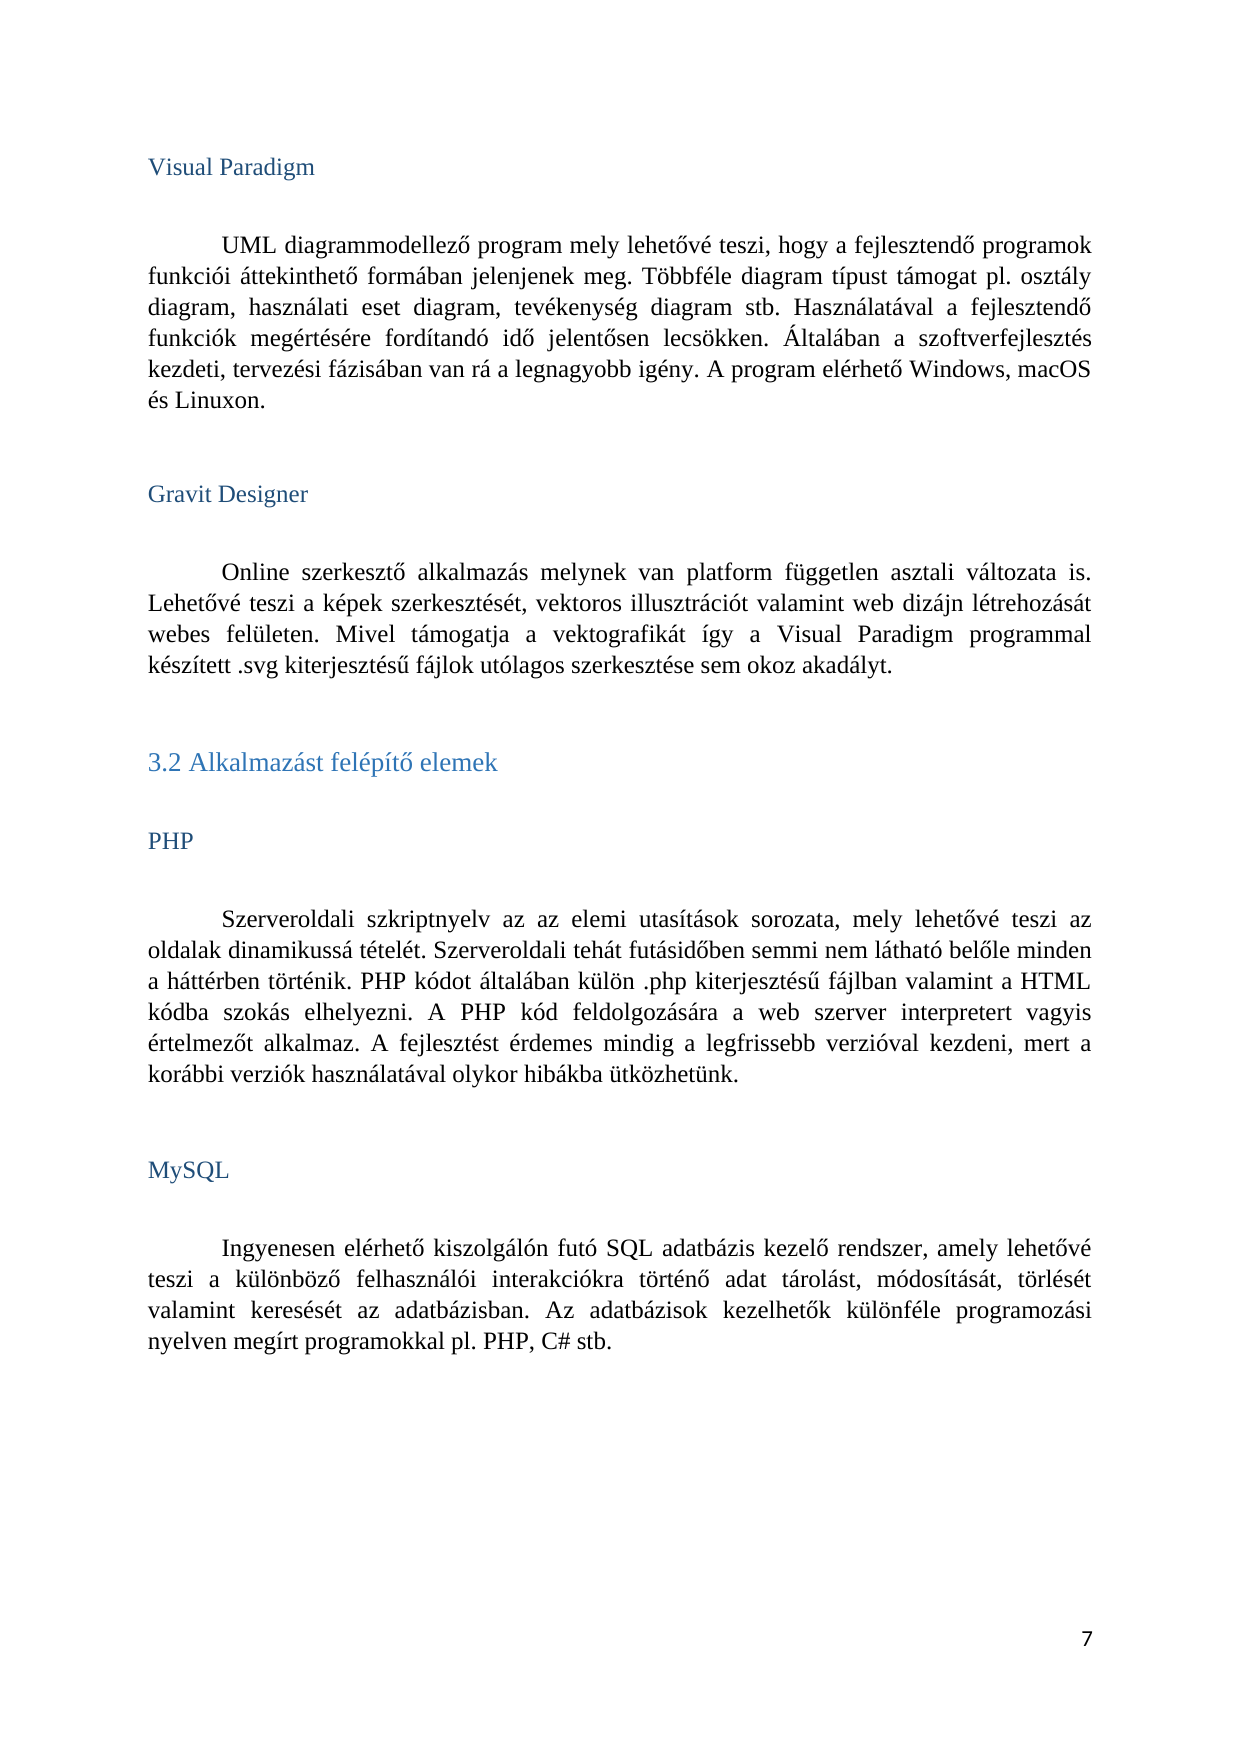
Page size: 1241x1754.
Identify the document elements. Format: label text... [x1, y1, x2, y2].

subtitle MySQL [148, 1155, 1093, 1184]
subtitle 3.2 Alkalmazást felépítő elemek [148, 746, 1093, 777]
subtitle Visual Paradigm [148, 152, 1093, 181]
text UML diagrammodellező program mely lehetővé teszi, hogy a fejlesztendő programok funkciói áttekinthető formában jelenjenek meg. Többféle diagram típust támogat pl. osztály diagram, használati eset diagram, tevékenység diagram stb. Használatával a fejlesztendő funkciók megértésére fordítandó idő jelentősen lecsökken. Általában a szoftverfejlesztés kezdeti, tervezési fázisában van rá a legnagyobb igény. A program elérhető Windows, macOS és Linuxon. [148, 230, 1093, 414]
text Ingyenesen elérhető kiszolgálón futó SQL adatbázis kezelő rendszer, amely lehetővé teszi a különböző felhasználói interakciókra történő adat tárolást, módosítását, törlését valamint keresését az adatbázisban. Az adatbázisok kezelhetők különféle programozási nyelven megírt programokkal pl. PHP, C# stb. [148, 1233, 1093, 1355]
text Szerveroldali szkriptnyelv az az elemi utasítások sorozata, mely lehetővé teszi az oldalak dinamikussá tételét. Szerveroldali tehát futásidőben semmi nem látható belőle minden a háttérben történik. PHP kódot általában külön .php kiterjesztésű fájlban valamint a HTML kódba szokás elhelyezni. A PHP kód feldolgozására a web szerver interpretert vagyis értelmezőt alkalmaz. A fejlesztést érdemes mindig a legfrissebb verzióval kezdeni, mert a korábbi verziók használatával olykor hibákba ütközhetünk. [148, 904, 1093, 1088]
subtitle PHP [148, 826, 1093, 855]
subtitle Gravit Designer [148, 479, 1093, 508]
text Online szerkesztő alkalmazás melynek van platform független asztali változata is. Lehetővé teszi a képek szerkesztését, vektoros illusztrációt valamint web dizájn létrehozását webes felületen. Mivel támogatja a vektografikát így a Visual Paradigm programmal készített .svg kiterjesztésű fájlok utólagos szerkesztése sem okoz akadályt. [148, 557, 1093, 679]
